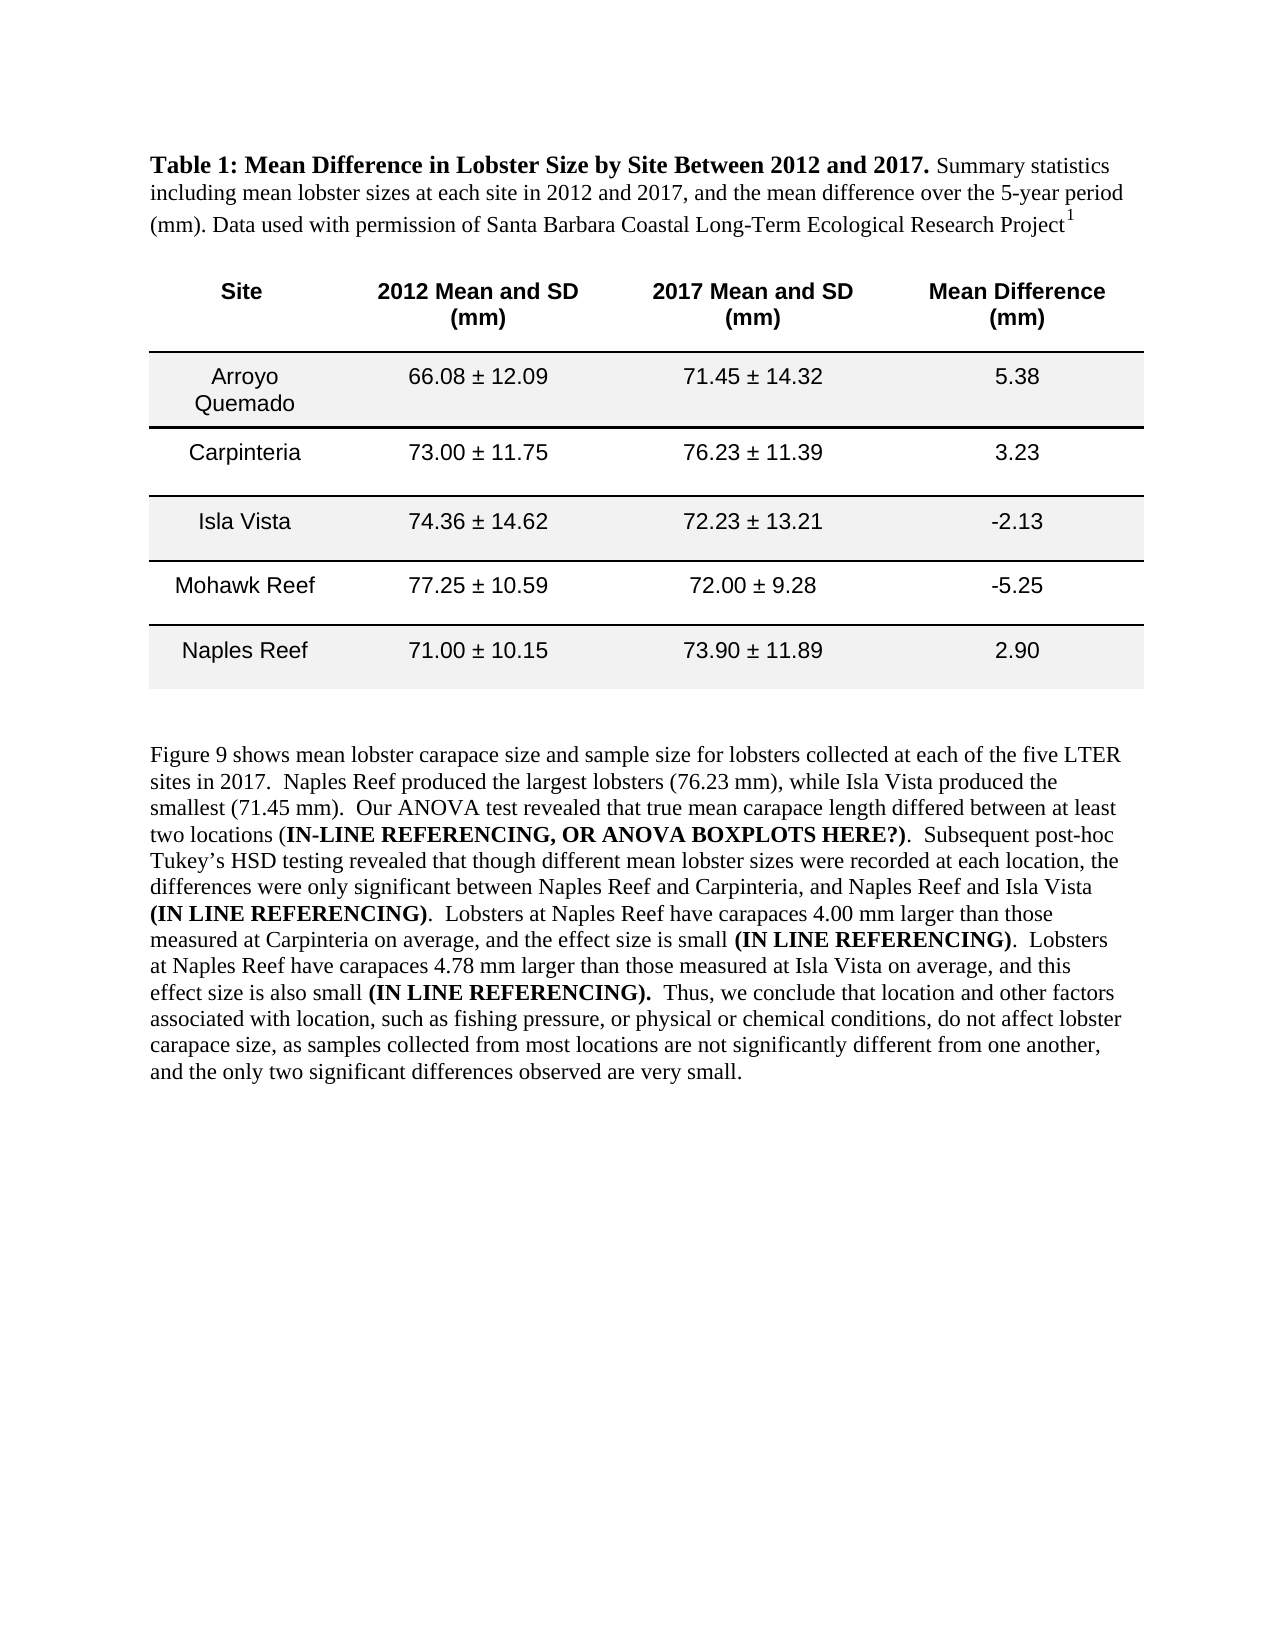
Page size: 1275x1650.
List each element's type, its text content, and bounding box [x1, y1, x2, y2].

table_cell 73.00 ± 11.75 [341, 429, 615, 495]
table_cell 2.90 [890, 626, 1144, 689]
text Table 1: Mean Difference in Lobster Size by Site Between 2012 and 2017. Summary statistics including mean lobster sizes at each site in 2012 and 2017, and the mean difference over the 5-year period (mm). Data used with permission of Santa Barbara Coastal Long-Term Ecological Research Project1 [150, 150, 1125, 239]
table_header Site [149, 268, 341, 351]
table_cell Arroyo Quemado [149, 353, 341, 426]
table_cell 73.90 ± 11.89 [615, 626, 890, 689]
text Figure 9 shows mean lobster carapace size and sample size for lobsters collected at each of the five LTER sites in 2017. Naples Reef produced the largest lobsters (76.23 mm), while Isla Vista produced the smallest (71.45 mm). Our ANOVA test revealed that true mean carapace length differed between at least two locations (IN-LINE REFERENCING, OR ANOVA BOXPLOTS HERE?). Subsequent post-hoc Tukey’s HSD testing revealed that though different mean lobster sizes were recorded at each location, the differences were only significant between Naples Reef and Carpinteria, and Naples Reef and Isla Vista (IN LINE REFERENCING). Lobsters at Naples Reef have carapaces 4.00 mm larger than those measured at Carpinteria on average, and the effect size is small (IN LINE REFERENCING). Lobsters at Naples Reef have carapaces 4.78 mm larger than those measured at Isla Vista on average, and this effect size is also small (IN LINE REFERENCING). Thus, we conclude that location and other factors associated with location, such as fishing pressure, or physical or chemical conditions, do not affect lobster carapace size, as samples collected from most locations are not significantly different from one another, and the only two significant differences observed are very small. [150, 742, 1125, 1084]
table_cell Mohawk Reef [149, 562, 341, 624]
table_cell 72.00 ± 9.28 [615, 562, 890, 624]
table_header Mean Difference (mm) [890, 268, 1144, 351]
table_cell 71.45 ± 14.32 [615, 353, 890, 426]
table_cell 66.08 ± 12.09 [341, 353, 615, 426]
table_cell 71.00 ± 10.15 [341, 626, 615, 689]
table_cell 3.23 [890, 429, 1144, 495]
table_cell 77.25 ± 10.59 [341, 562, 615, 624]
table_cell 76.23 ± 11.39 [615, 429, 890, 495]
table_cell Isla Vista [149, 497, 341, 560]
table_cell -2.13 [890, 497, 1144, 560]
table_header 2017 Mean and SD (mm) [615, 268, 890, 351]
table_cell 5.38 [890, 353, 1144, 426]
table_cell Carpinteria [149, 429, 341, 495]
table_cell 72.23 ± 13.21 [615, 497, 890, 560]
table_cell Naples Reef [149, 626, 341, 689]
table_header 2012 Mean and SD (mm) [341, 268, 615, 351]
table_cell -5.25 [890, 562, 1144, 624]
table_cell 74.36 ± 14.62 [341, 497, 615, 560]
